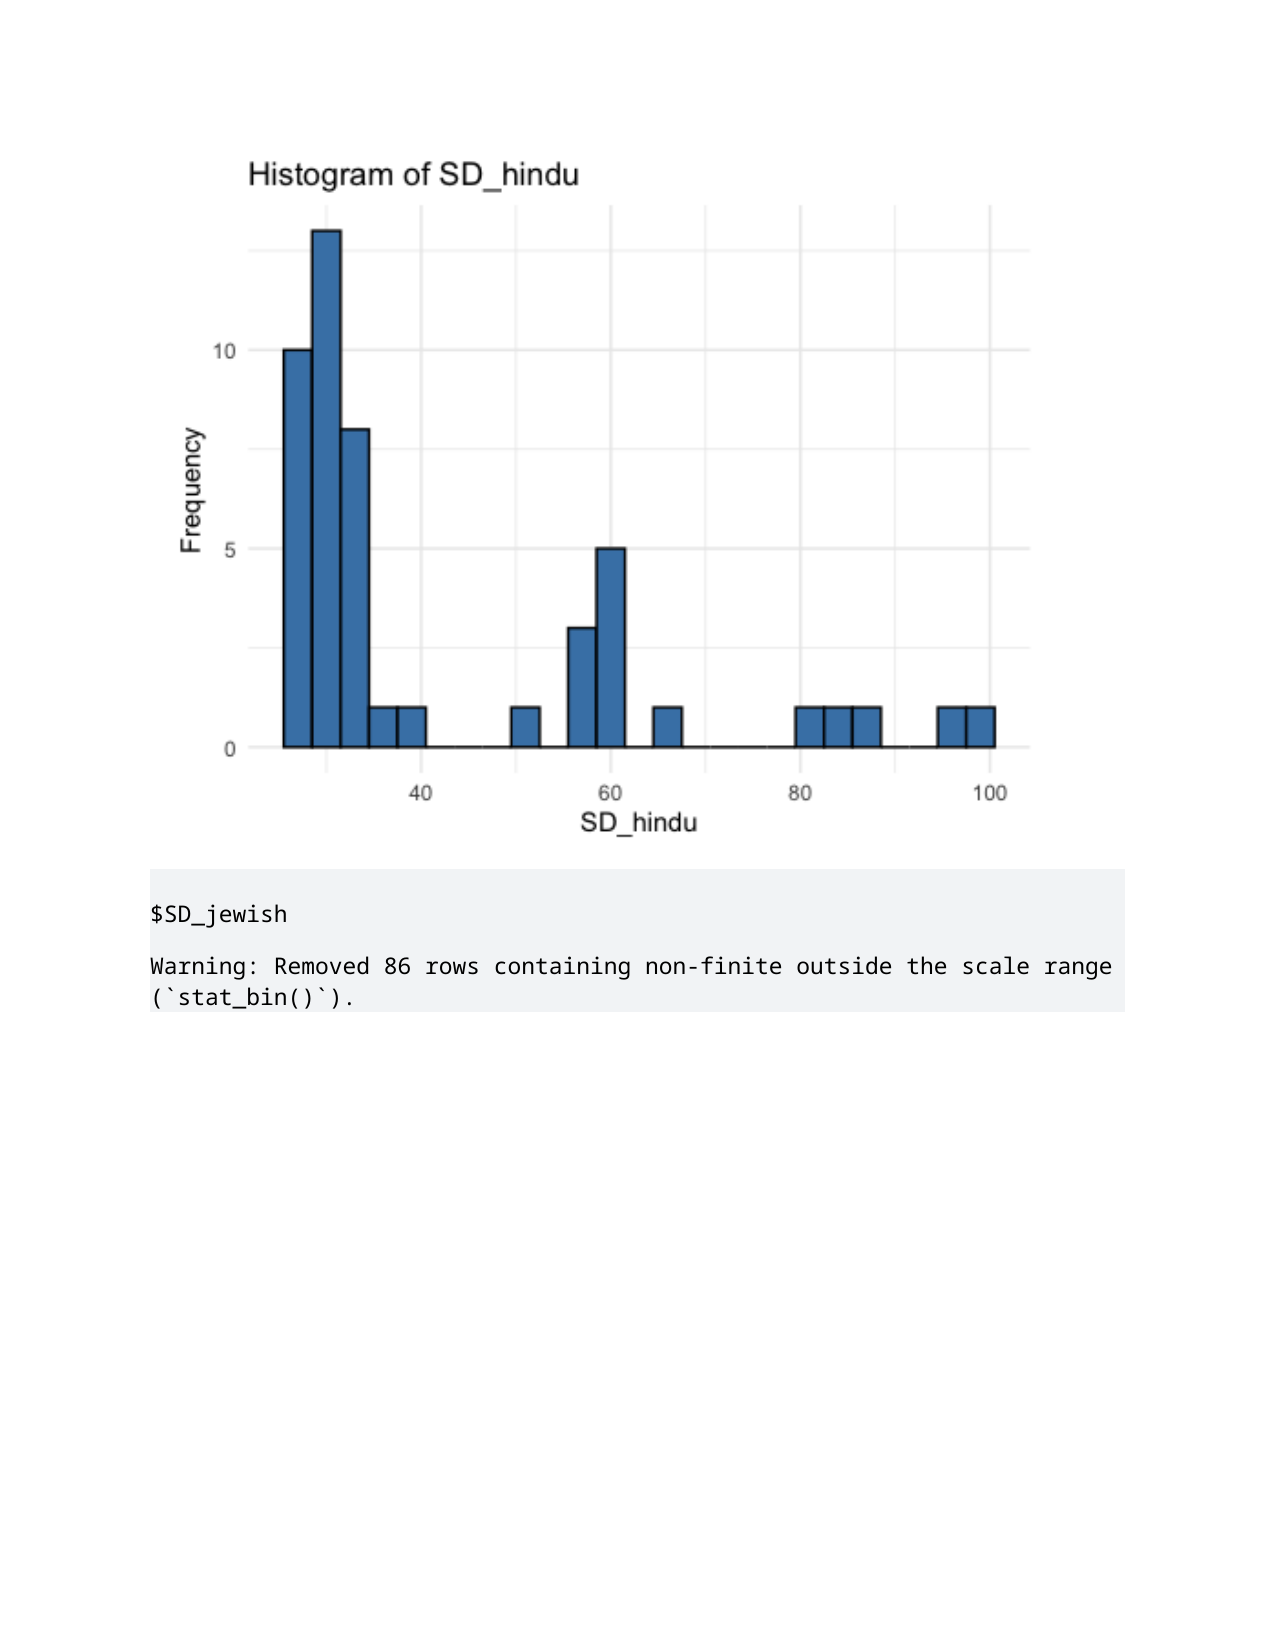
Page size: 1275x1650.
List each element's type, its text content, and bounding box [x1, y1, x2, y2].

text $SD_jewish [150, 869, 1125, 929]
picture [168, 150, 1044, 850]
text Warning: Removed 86 rows containing non-finite outside the scale range (`stat_bin()`). [150, 949, 1125, 1012]
